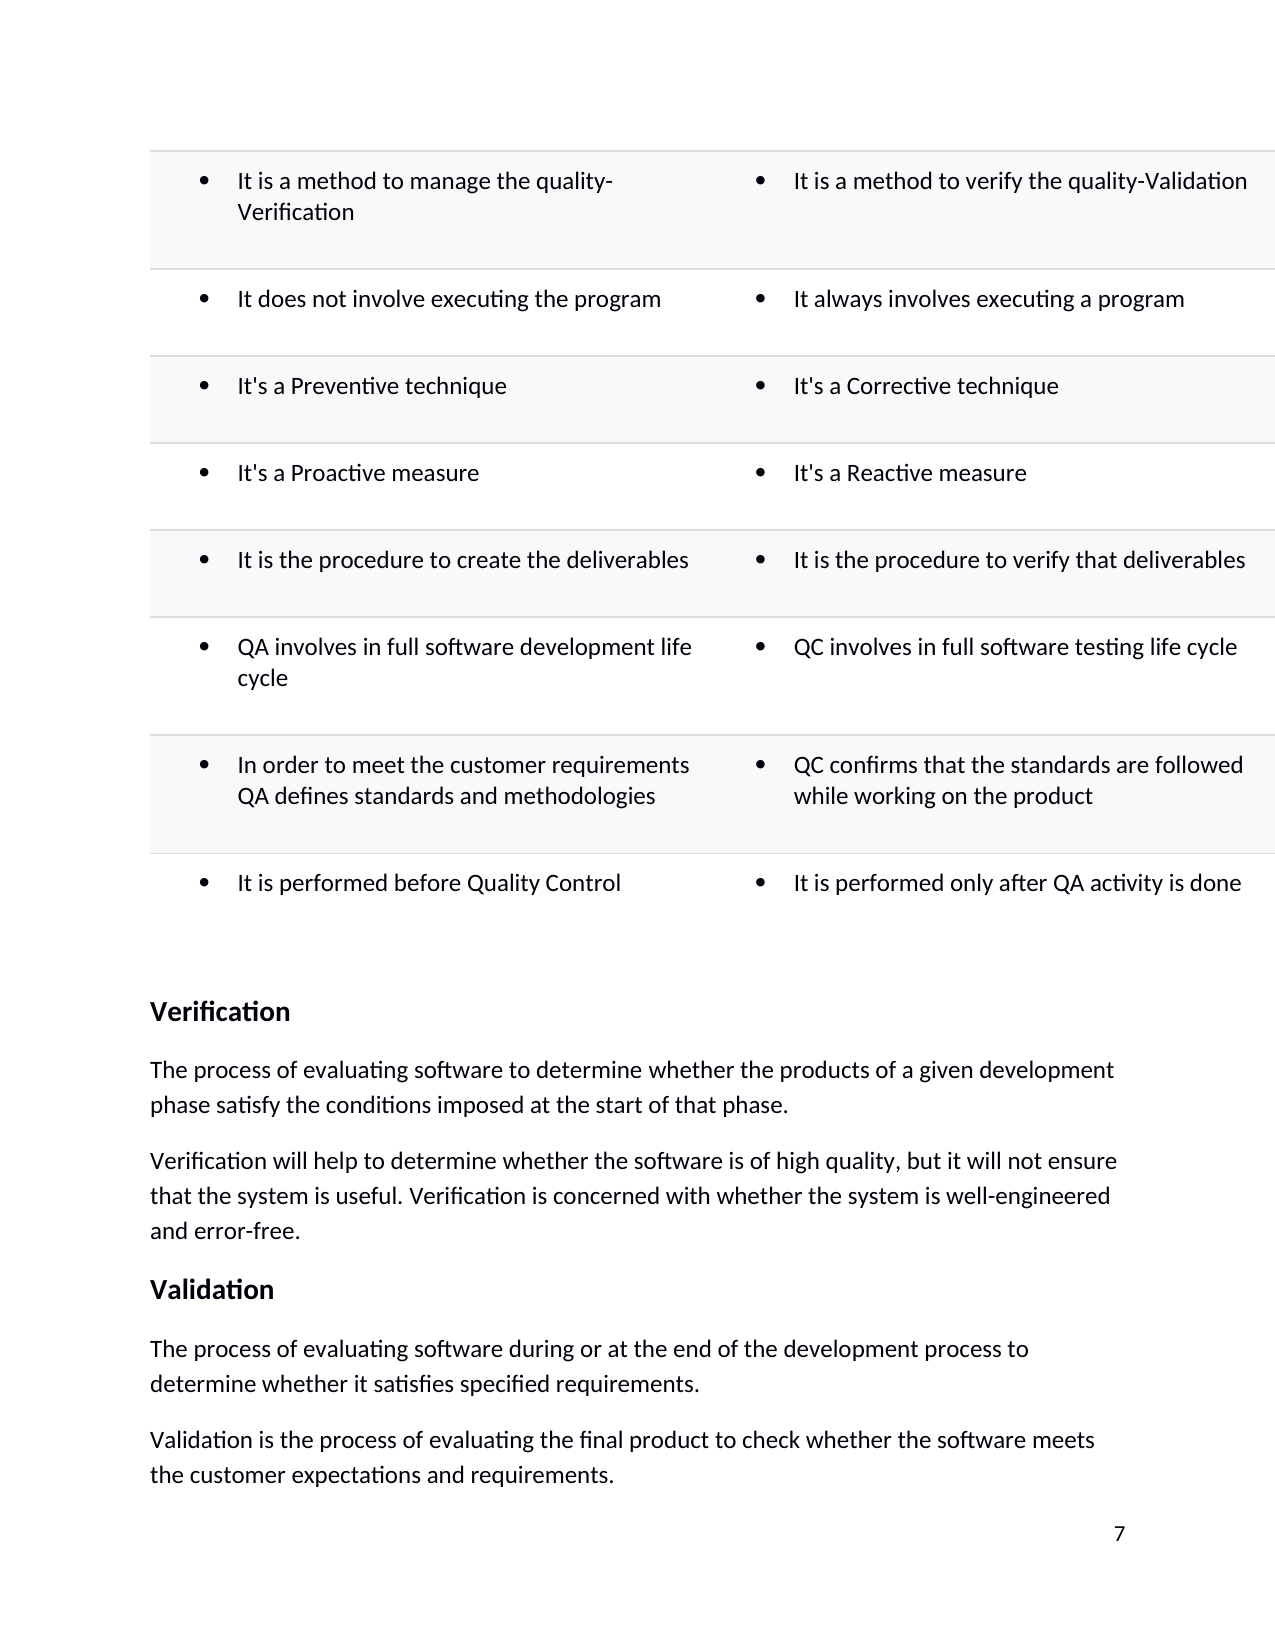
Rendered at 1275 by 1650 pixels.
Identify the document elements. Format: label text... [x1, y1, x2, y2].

table_cell In order to meet the customer requirements QA defines standards and methodologies [150, 736, 706, 853]
table_cell It's a Proactive measure [150, 444, 706, 529]
text Verification [150, 993, 1125, 1028]
table_cell It is a method to verify the quality-Validation [706, 152, 1275, 268]
table_cell It does not involve executing the program [150, 270, 706, 355]
table_cell It's a Corrective technique [706, 357, 1275, 442]
table_cell QC confirms that the standards are followed while working on the product [706, 736, 1275, 853]
table_cell It is performed before Quality Control [150, 854, 706, 939]
table_cell QA involves in full software development life cycle [150, 618, 706, 734]
text Validation [150, 1271, 1125, 1307]
table_cell It is the procedure to create the deliverables [150, 531, 706, 616]
table_cell It always involves executing a program [706, 270, 1275, 355]
text The process of evaluating software during or at the end of the development process to determine whether it satisfies specified requirements. [150, 1333, 1125, 1399]
text Verification will help to determine whether the software is of high quality, but it will not ensure that the system is useful. Verification is concerned with whether the system is well-engineered and error-free. [150, 1146, 1125, 1246]
table_cell It is the procedure to verify that deliverables [706, 531, 1275, 616]
table_cell It's a Reactive measure [706, 444, 1275, 529]
table_cell QC involves in full software testing life cycle [706, 618, 1275, 734]
table_cell It's a Preventive technique [150, 357, 706, 442]
text The process of evaluating software to determine whether the products of a given development phase satisfy the conditions imposed at the start of that phase. [150, 1055, 1125, 1120]
table_cell It is a method to manage the quality- Verification [150, 152, 706, 268]
table_cell It is performed only after QA activity is done [706, 854, 1275, 939]
text Validation is the process of evaluating the final product to check whether the software meets the customer expectations and requirements. [150, 1424, 1125, 1489]
